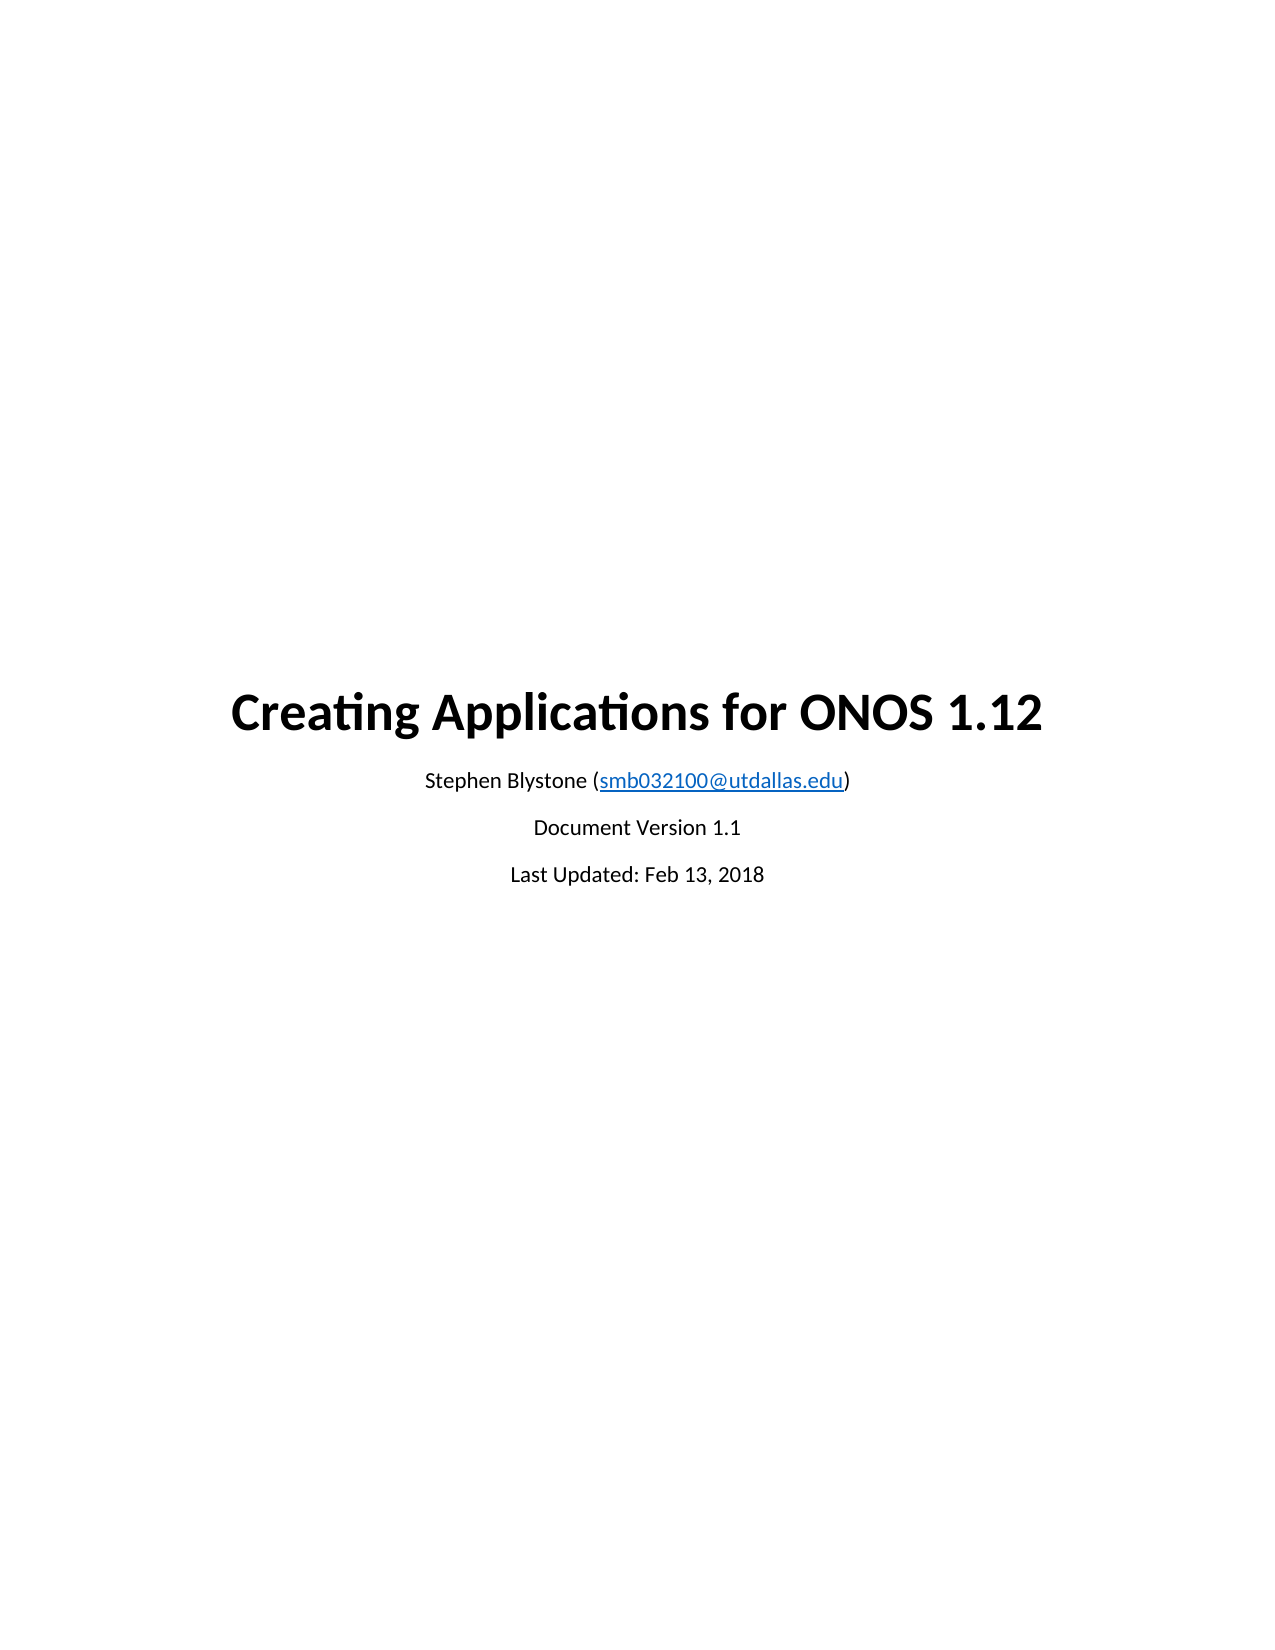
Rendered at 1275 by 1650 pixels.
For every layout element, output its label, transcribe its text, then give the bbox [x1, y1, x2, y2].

text Document Version 1.1 [150, 813, 1125, 841]
text Last Updated: Feb 13, 2018 [150, 860, 1125, 888]
text Stephen Blystone (smb032100@utdallas.edu) [150, 766, 1125, 794]
text Creating Applications for ONOS 1.12 [150, 678, 1125, 744]
